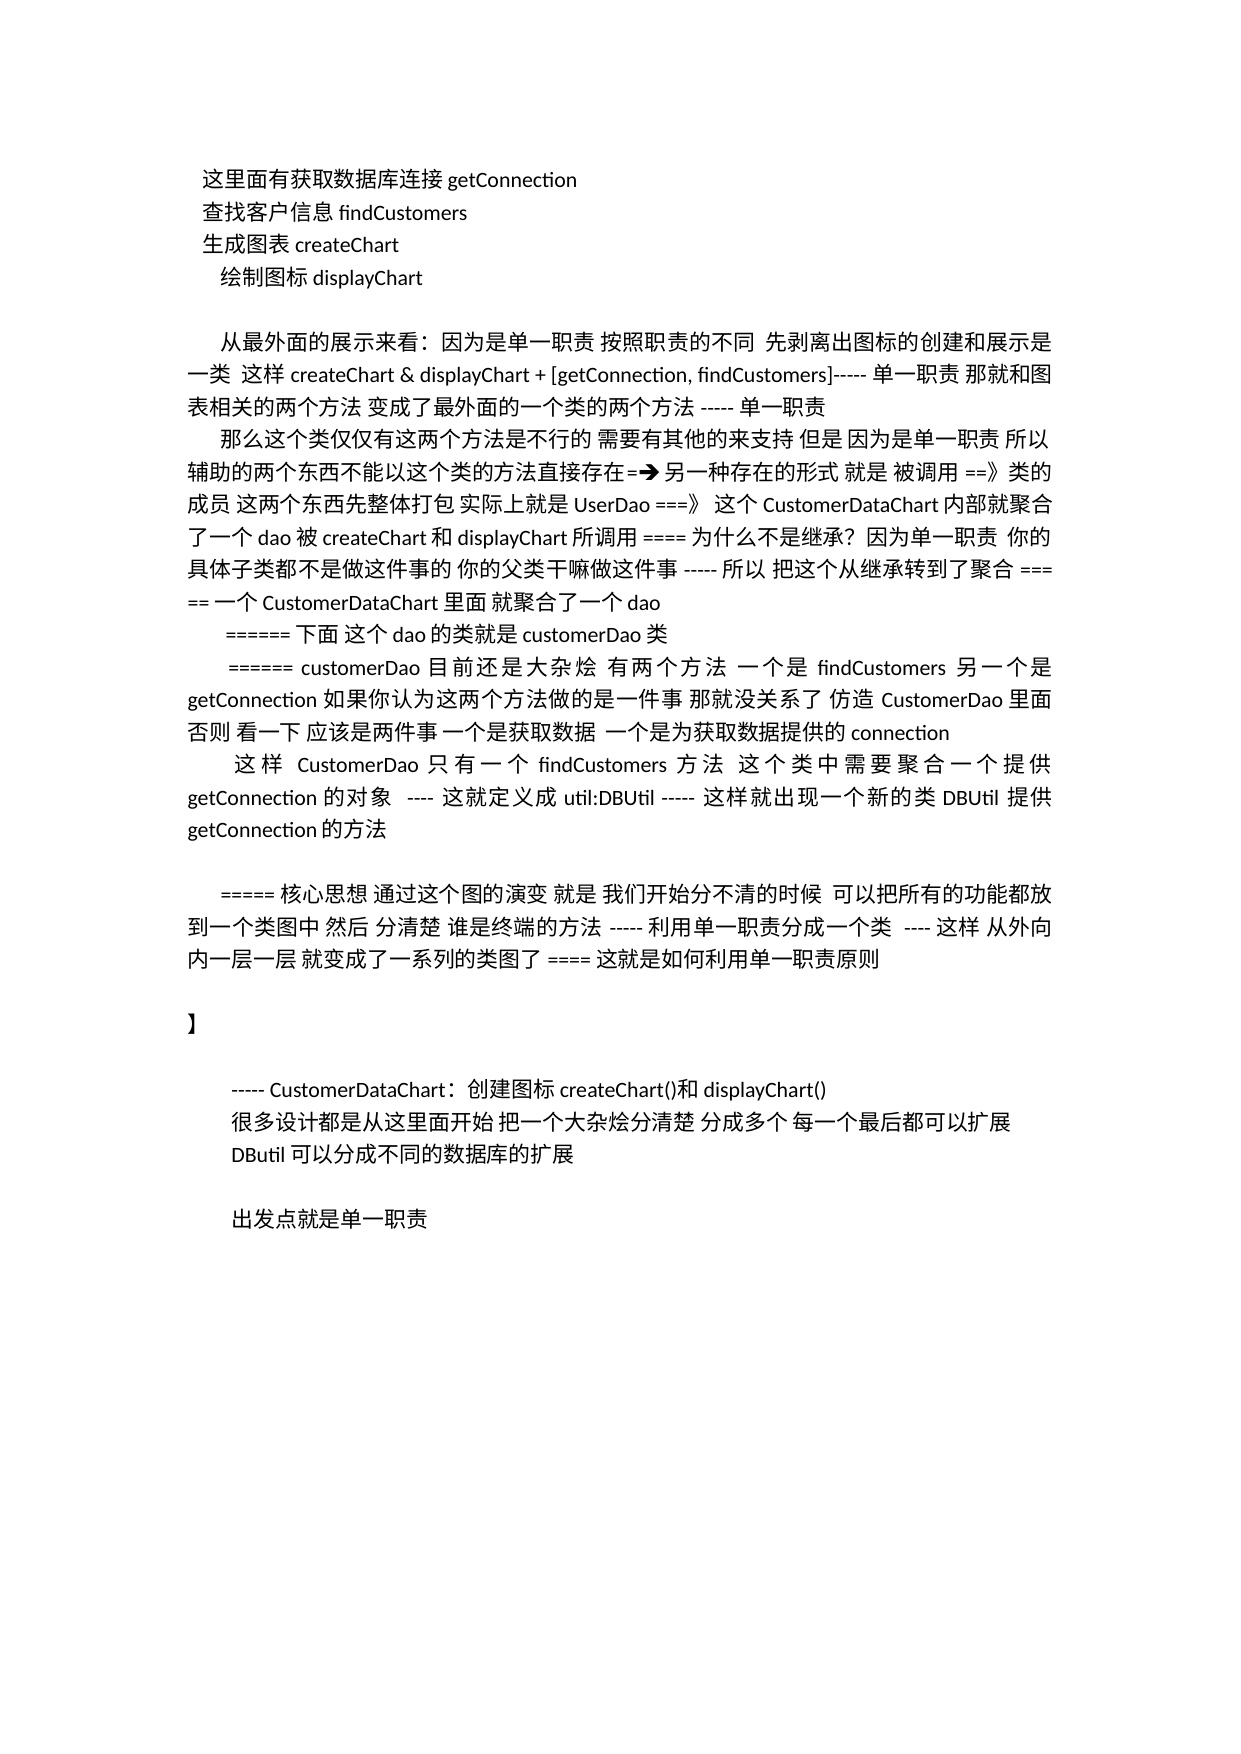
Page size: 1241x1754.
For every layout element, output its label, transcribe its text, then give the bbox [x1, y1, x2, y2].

text 】 [187, 1007, 1053, 1039]
text ----- CustomerDataChart：创建图标createChart()和displayChart() [187, 1072, 1053, 1104]
text ====== 下面 这个dao的类就是customerDao类 [187, 617, 1053, 649]
text 很多设计都是从这里面开始 把一个大杂烩分清楚 分成多个 每一个最后都可以扩展 [187, 1104, 1053, 1137]
text 出发点就是单一职责 [187, 1202, 1053, 1234]
text DButil可以分成不同的数据库的扩展 [187, 1137, 1053, 1169]
text 绘制图标 displayChart [187, 259, 1053, 292]
text 生成图表 createChart [187, 227, 1053, 259]
text ====== customerDao目前还是大杂烩 有两个方法 一个是findCustomers 另一个是getConnection 如果你认为这两个方法做的是一件事 那就没关系了 仿造CustomerDao里面 否则 看一下 应该是两件事 一个是获取数据 一个是为获取数据提供的connection [187, 649, 1053, 747]
text 那么这个类仅仅有这两个方法是不行的 需要有其他的来支持 但是 因为是单一职责 所以 辅助的两个东西不能以这个类的方法直接存在= 另一种存在的形式 就是 被调用 ==》类的成员 这两个东西先整体打包 实际上就是UserDao ===》 这个CustomerDataChart内部就聚合了一个dao 被createChart和displayChart所调用 ==== 为什么不是继承？因为单一职责 你的具体子类都不是做这件事的 你的父类干嘛做这件事 ----- 所以 把这个从继承转到了聚合 ===== 一个CustomerDataChart里面 就聚合了一个dao [187, 422, 1053, 617]
text 查找客户信息 findCustomers [187, 194, 1053, 227]
text ===== 核心思想 通过这个图的演变 就是 我们开始分不清的时候 可以把所有的功能都放到一个类图中 然后 分清楚 谁是终端的方法 ----- 利用单一职责分成一个类 ---- 这样 从外向内一层一层 就变成了一系列的类图了 ==== 这就是如何利用单一职责原则 [187, 877, 1053, 974]
text 从最外面的展示来看：因为是单一职责 按照职责的不同 先剥离出图标的创建和展示是一类 这样 createChart & displayChart + [getConnection, findCustomers]----- 单一职责 那就和图表相关的两个方法 变成了最外面的一个类的两个方法 ----- 单一职责 [187, 324, 1053, 422]
text 这样 CustomerDao只有一个findCustomers方法 这个类中需要聚合一个提供getConnection的对象 ---- 这就定义成util:DBUtil ----- 这样就出现一个新的类DBUtil 提供getConnection的方法 [187, 747, 1053, 844]
text 这里面有获取数据库连接getConnection [187, 162, 1053, 194]
